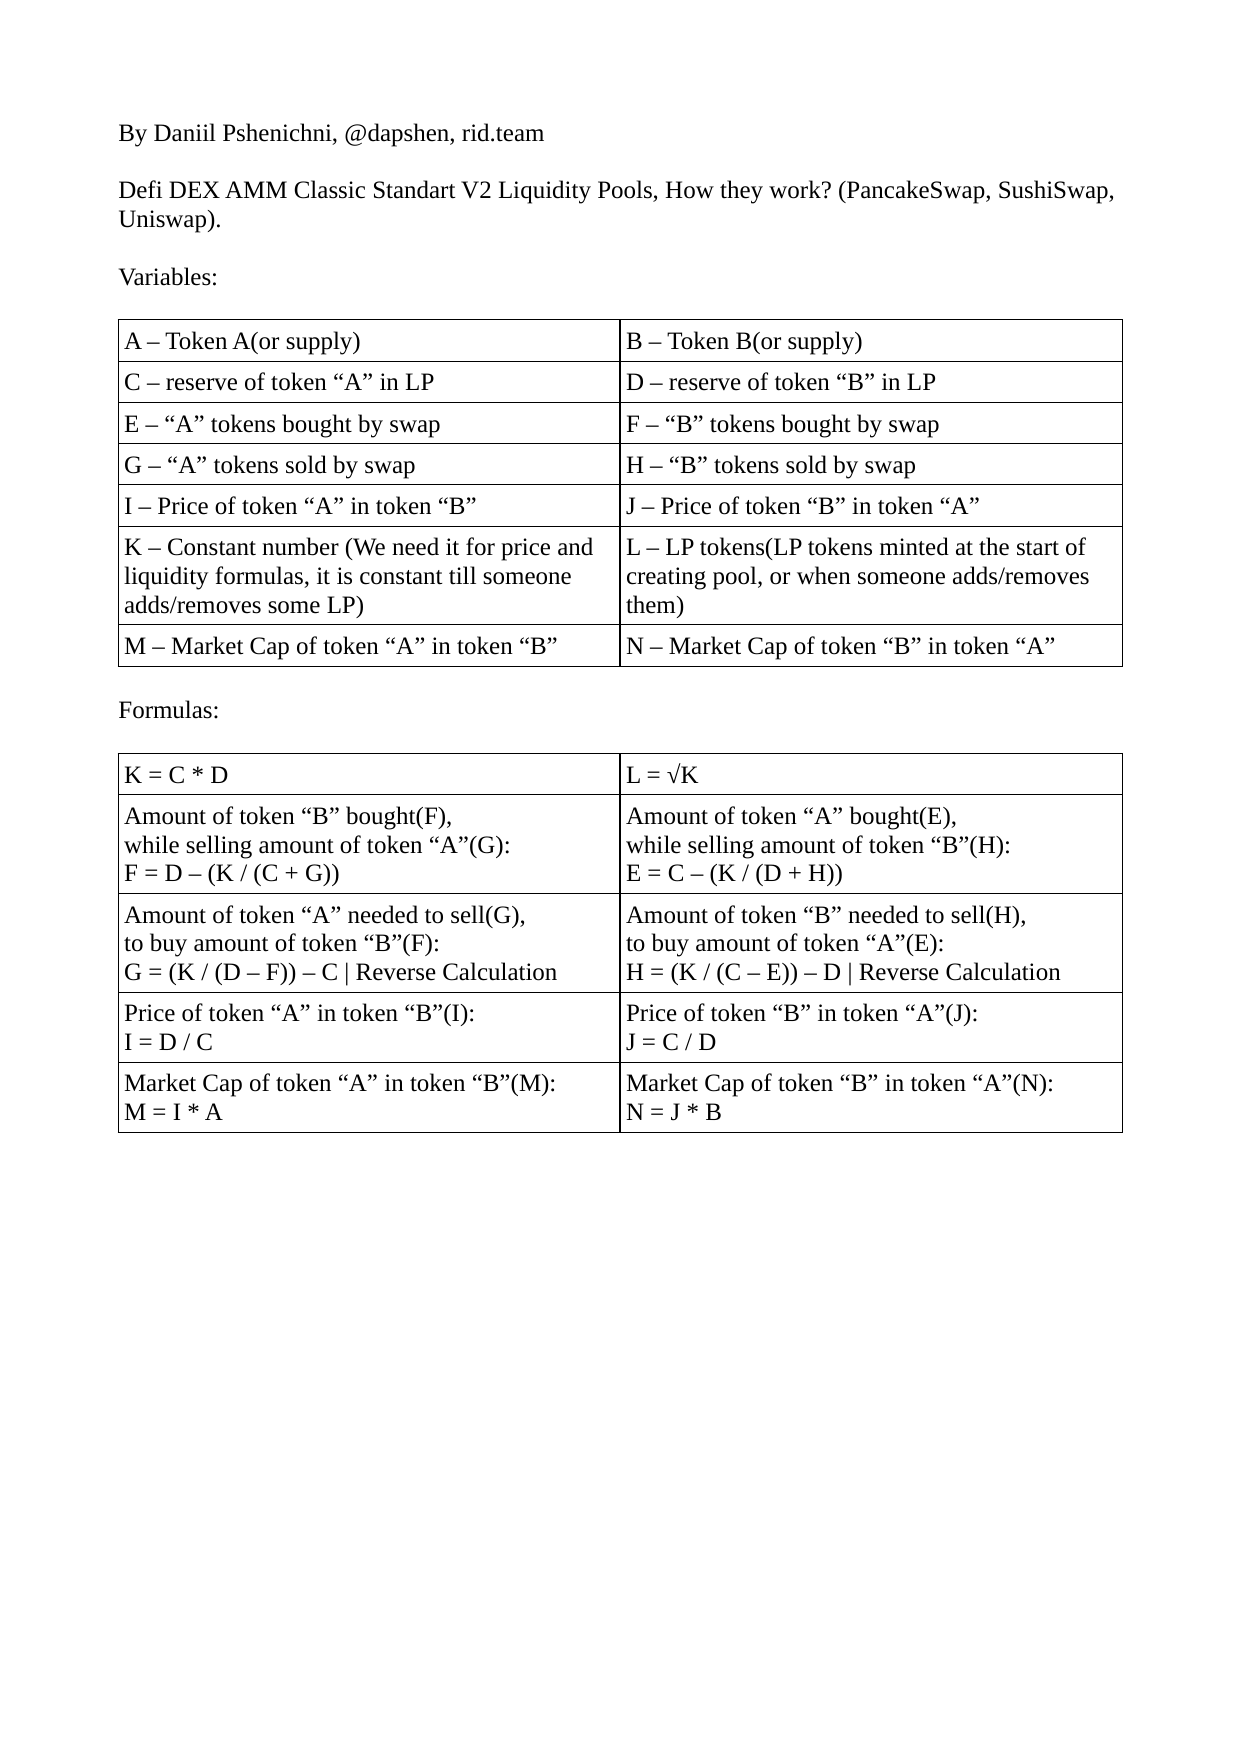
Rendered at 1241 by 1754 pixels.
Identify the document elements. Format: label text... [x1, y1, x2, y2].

table_cell Amount of token “B” bought(F), while selling amount of token “A”(G): F = D – (K / (C + G)) [119, 795, 619, 893]
table_cell L – LP tokens(LP tokens minted at the start of creating pool, or when someone adds/removes them) [621, 527, 1122, 624]
table_cell Amount of token “A” bought(E), while selling amount of token “B”(H): E = C – (K / (D + H)) [621, 795, 1122, 893]
table_cell C – reserve of token “A” in LP [119, 362, 619, 402]
table_header B – Token B(or supply) [621, 320, 1122, 361]
table_cell I – Price of token “A” in token “B” [119, 485, 619, 526]
table_cell F – “B” tokens bought by swap [621, 403, 1122, 443]
text Variables: [118, 262, 1122, 291]
text Defi DEX AMM Classic Standart V2 Liquidity Pools, How they work? (PancakeSwap, SushiSwap, Uniswap). [118, 176, 1122, 233]
table_cell Amount of token “A” needed to sell(G), to buy amount of token “B”(F): G = (K / (D – F)) – C | Reverse Calculation [119, 894, 619, 992]
table_header K = C * D [119, 754, 619, 794]
table_cell N – Market Cap of token “B” in token “A” [621, 625, 1122, 666]
table_cell Price of token “B” in token “A”(J): J = C / D [621, 993, 1122, 1062]
table_cell Price of token “A” in token “B”(I): I = D / C [119, 993, 619, 1062]
table_header L = √K [621, 754, 1122, 794]
table_header A – Token A(or supply) [119, 320, 619, 361]
table_cell G – “A” tokens sold by swap [119, 444, 619, 484]
text By Daniil Pshenichni, @dapshen, rid.team [118, 118, 1122, 147]
text Formulas: [118, 695, 1122, 724]
table_cell K – Constant number (We need it for price and liquidity formulas, it is constant till someone adds/removes some LP) [119, 527, 619, 624]
table_cell Market Cap of token “A” in token “B”(M): M = I * A [119, 1063, 619, 1132]
table_cell Market Cap of token “B” in token “A”(N): N = J * B [621, 1063, 1122, 1132]
table_cell D – reserve of token “B” in LP [621, 362, 1122, 402]
table_cell H – “B” tokens sold by swap [621, 444, 1122, 484]
table_cell J – Price of token “B” in token “A” [621, 485, 1122, 526]
table_cell E – “A” tokens bought by swap [119, 403, 619, 443]
table_cell M – Market Cap of token “A” in token “B” [119, 625, 619, 666]
table_cell Amount of token “B” needed to sell(H), to buy amount of token “A”(E): H = (K / (C – E)) – D | Reverse Calculation [621, 894, 1122, 992]
